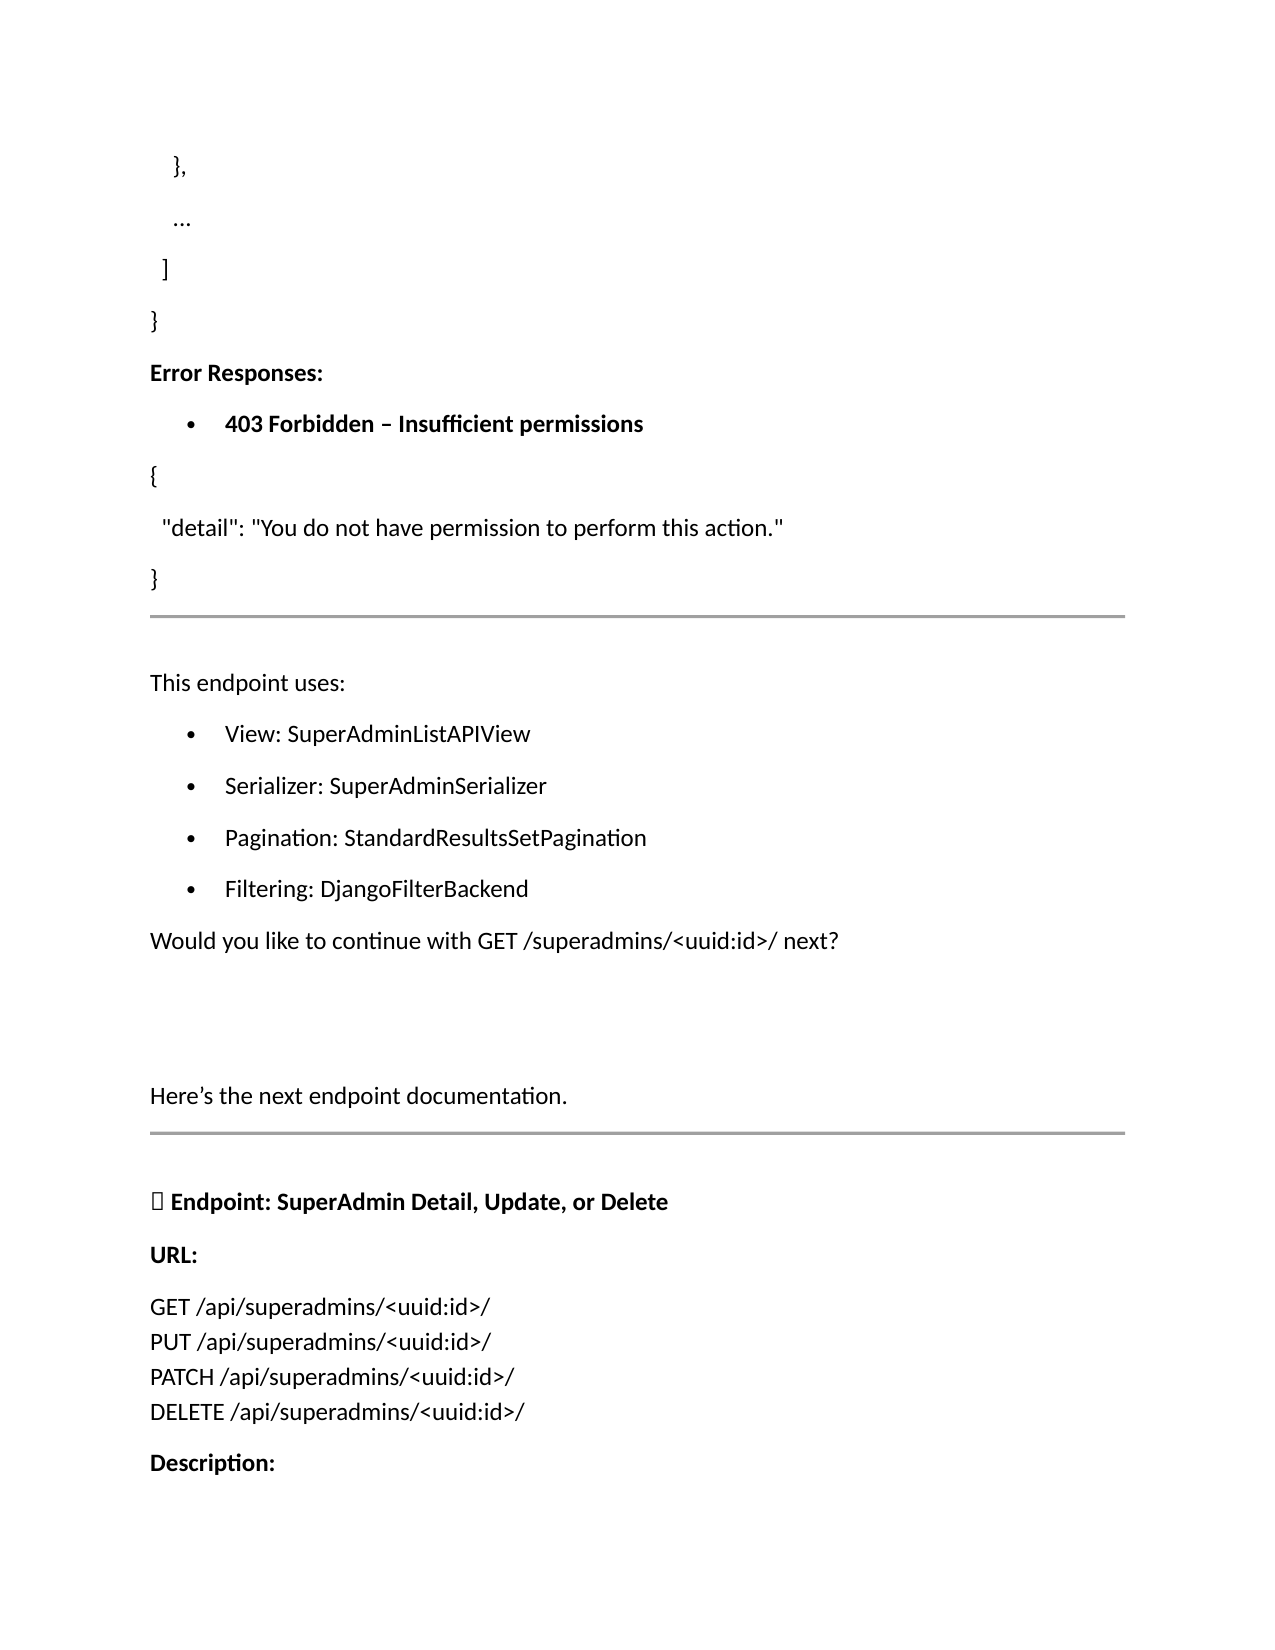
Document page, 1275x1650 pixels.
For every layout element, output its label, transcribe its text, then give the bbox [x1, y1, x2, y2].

list Filtering: DjangoFilterBackend [187, 873, 1125, 904]
text Error Responses: [150, 357, 1125, 387]
list View: SuperAdminListAPIView [187, 718, 1125, 749]
text URL: [150, 1239, 1125, 1270]
text ✅ Endpoint: SuperAdmin Detail, Update, or Delete [150, 1183, 1125, 1217]
text } [150, 305, 1125, 336]
text } [150, 563, 1125, 594]
text { [150, 460, 1125, 491]
text }, [150, 150, 1125, 181]
list 403 Forbidden – Insufficient permissions [187, 408, 1125, 439]
text ] [150, 253, 1125, 284]
text Description: [150, 1447, 1125, 1478]
list Pagination: StandardResultsSetPagination [187, 822, 1125, 852]
text This endpoint uses: [150, 667, 1125, 697]
text GET /api/superadmins/<uuid:id>/ PUT /api/superadmins/<uuid:id>/ PATCH /api/superadmins/<uuid:id>/ DELETE /api/superadmins/<uuid:id>/ [150, 1291, 1125, 1426]
text ... [150, 202, 1125, 232]
text Here’s the next endpoint documentation. [150, 1080, 1125, 1111]
text "detail": "You do not have permission to perform this action." [150, 512, 1125, 542]
list Serializer: SuperAdminSerializer [187, 770, 1125, 801]
text Would you like to continue with GET /superadmins/<uuid:id>/ next? [150, 925, 1125, 956]
